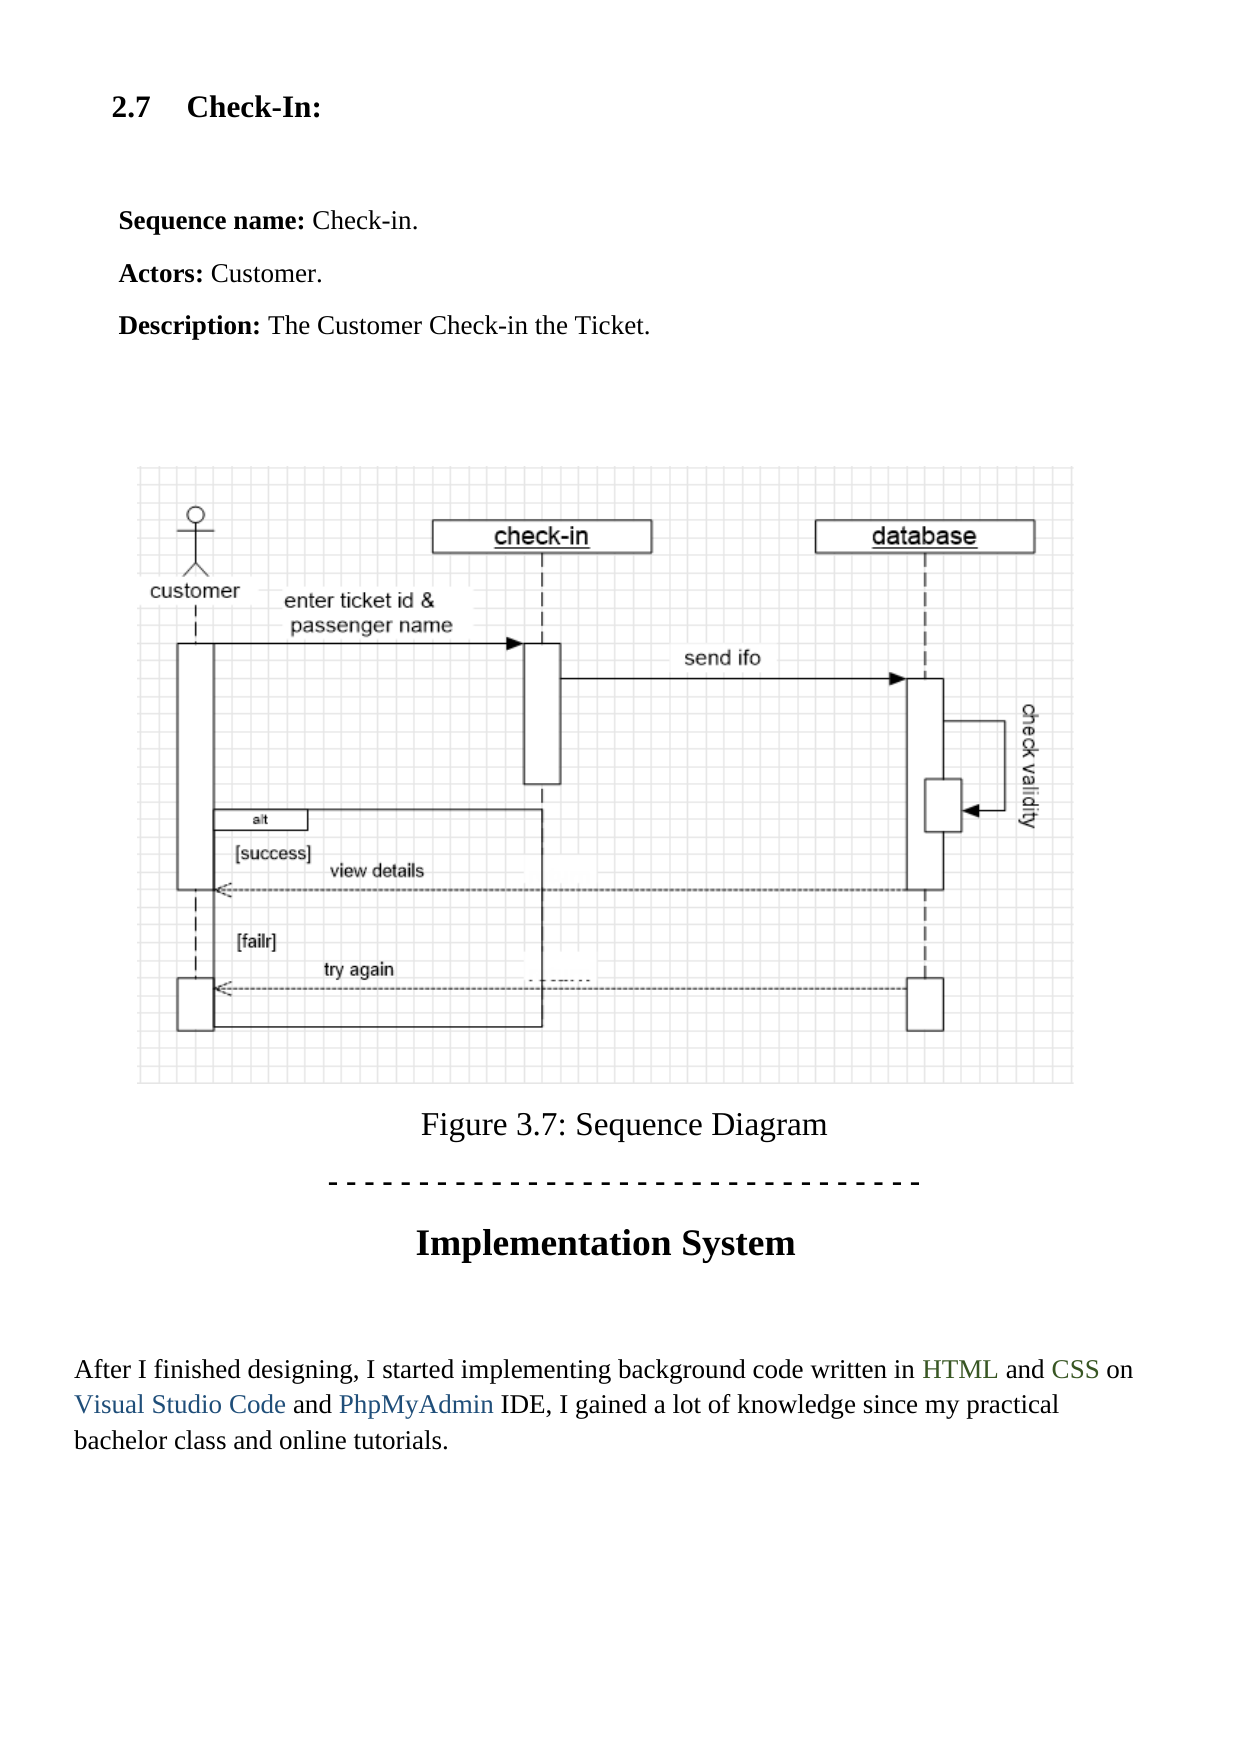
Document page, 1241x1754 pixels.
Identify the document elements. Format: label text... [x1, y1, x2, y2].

text Implementation System [74, 1220, 1137, 1263]
text Sequence name: Check-in. [118, 204, 1137, 236]
picture [137, 466, 1074, 1084]
text - - - - - - - - - - - - - - - - - - - - - - - - - - - - - - - - - [111, 1162, 1137, 1198]
text Description: The Customer Check-in the Ticket. [118, 309, 1137, 340]
list Check-In: [111, 89, 1137, 124]
text Actors: Customer. [118, 257, 1137, 288]
text Figure 3.7: Sequence Diagram [111, 1104, 1137, 1143]
text After I finished designing, I started implementing background code written in HTML and CSS on Visual Studio Code and PhpMyAdmin IDE, I gained a lot of knowledge since my practical bachelor class and online tutorials. [74, 1353, 1137, 1456]
